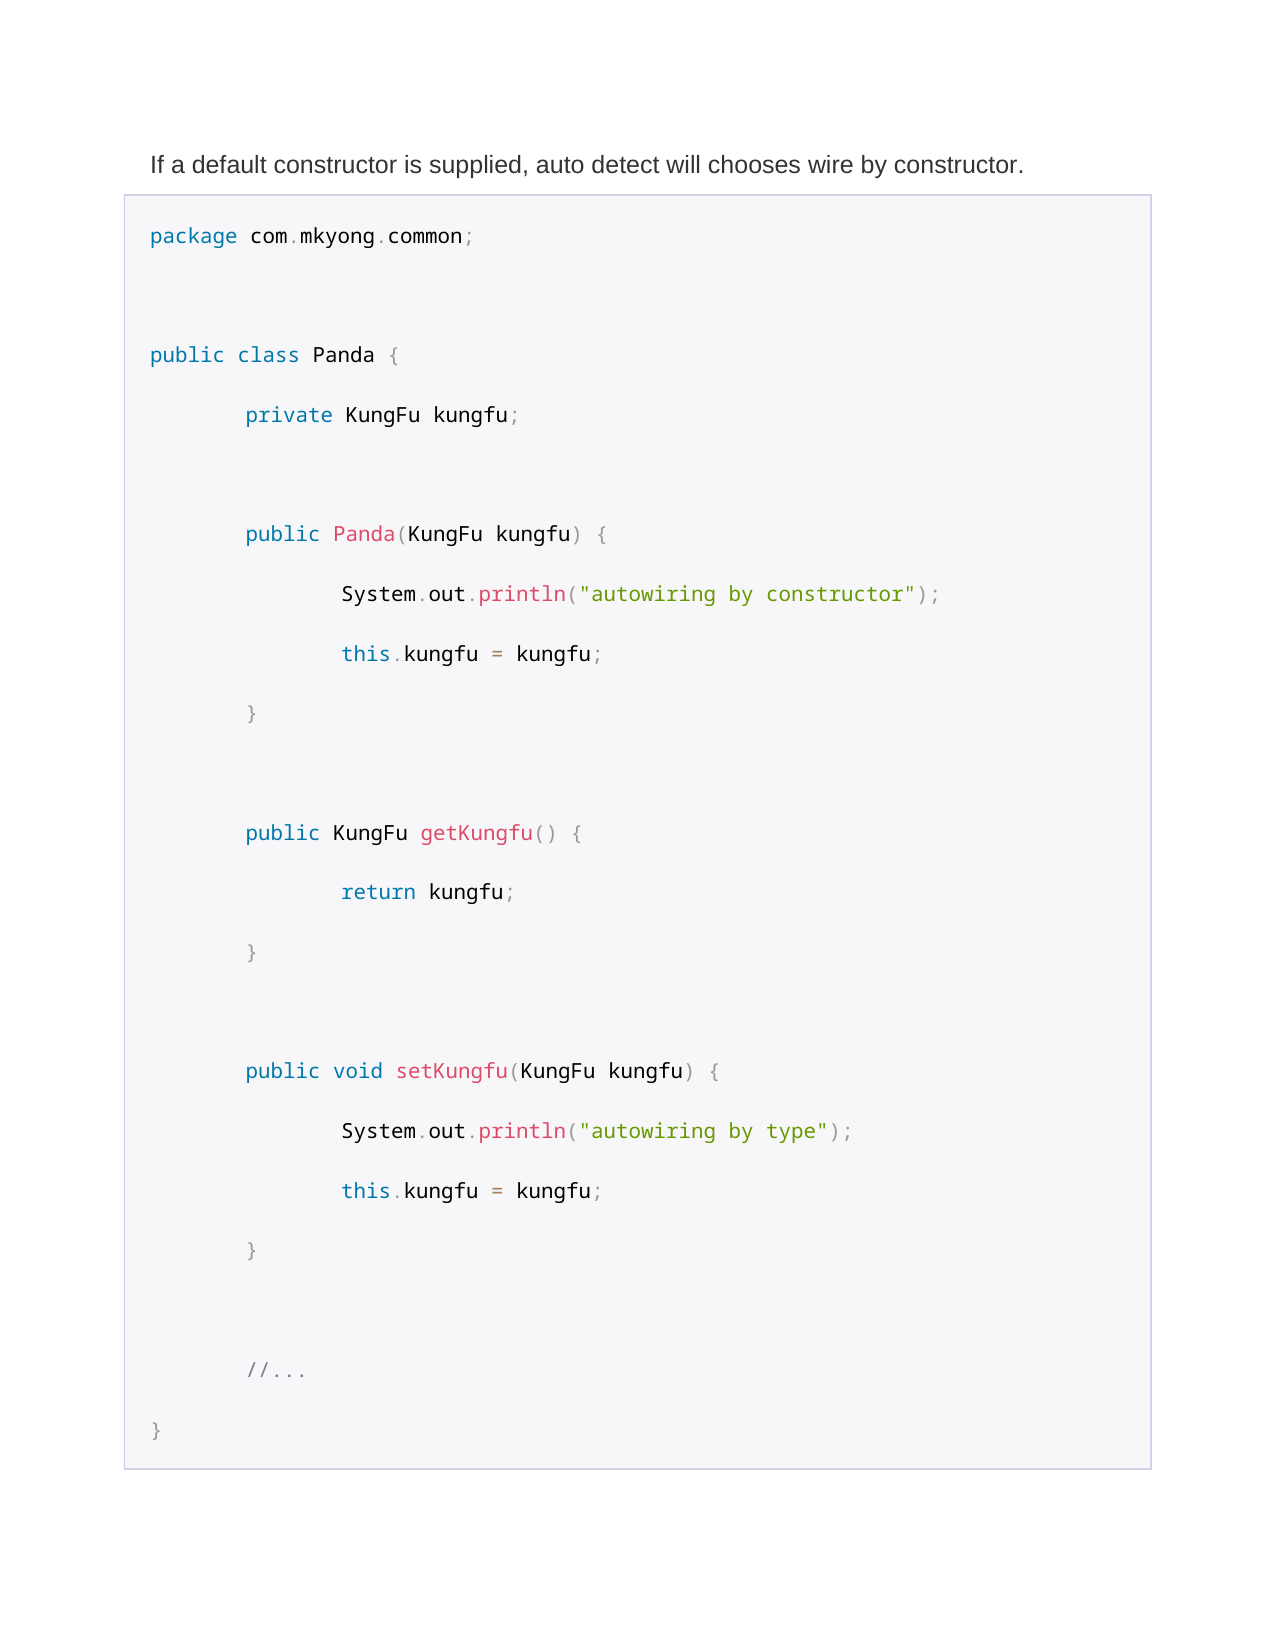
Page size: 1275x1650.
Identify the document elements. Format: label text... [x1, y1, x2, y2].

text return kungfu; [125, 851, 1150, 906]
text public void setKungfu(KungFu kungfu) { [125, 1030, 1150, 1085]
text //... [125, 1328, 1150, 1383]
text } [125, 672, 1150, 727]
text this.kungfu = kungfu; [125, 612, 1150, 667]
text System.out.println("autowiring by type"); [125, 1090, 1150, 1145]
text } [125, 911, 1150, 966]
text } [125, 1388, 1150, 1468]
text If a default constructor is supplied, auto detect will chooses wire by constructor. [150, 150, 1125, 179]
text package com.mkyong.common; [125, 196, 1150, 249]
text } [125, 1209, 1150, 1264]
text private KungFu kungfu; [125, 373, 1150, 428]
text System.out.println("autowiring by constructor"); [125, 552, 1150, 607]
text public class Panda { [125, 314, 1150, 369]
text this.kungfu = kungfu; [125, 1149, 1150, 1204]
text public KungFu getKungfu() { [125, 791, 1150, 846]
text public Panda(KungFu kungfu) { [125, 493, 1150, 548]
